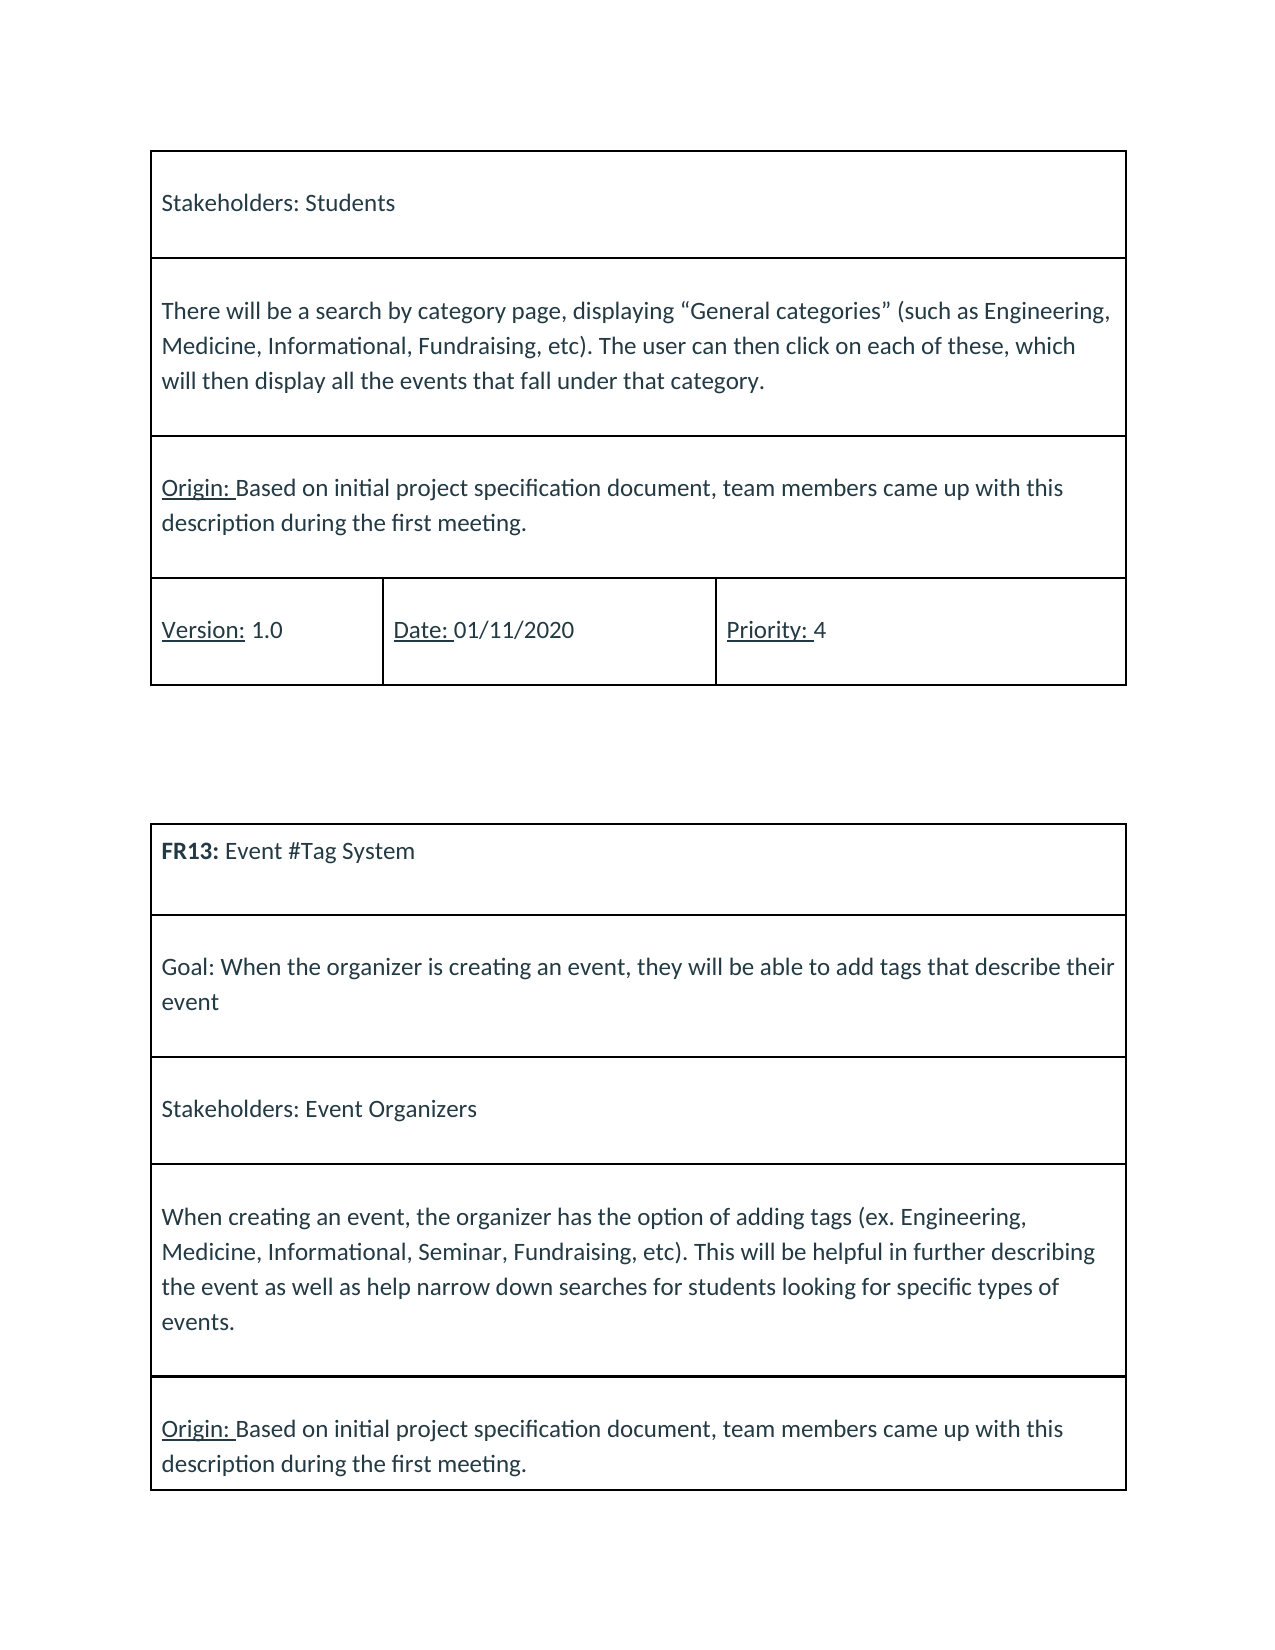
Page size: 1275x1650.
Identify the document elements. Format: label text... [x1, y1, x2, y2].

table_cell Version: 1.0 [152, 579, 382, 684]
table_cell Date: 01/11/2020 [384, 579, 715, 684]
table_header FR13: Event #Tag System [152, 825, 1125, 913]
table_cell There will be a search by category page, displaying “General categories” (such as Engineering, Medicine, Informational, Fundraising, etc). The user can then click on each of these, which will then display all the events that fall under that category. [152, 259, 1125, 434]
table_cell Origin: Based on initial project specification document, team members came up with this description during the first meeting. [152, 437, 1125, 577]
table_cell When creating an event, the organizer has the option of adding tags (ex. Engineering, Medicine, Informational, Seminar, Fundraising, etc). This will be helpful in further describing the event as well as help narrow down searches for students looking for specific types of events. [152, 1165, 1125, 1375]
table_cell Stakeholders: Students [152, 152, 1125, 257]
table_cell Origin: Based on initial project specification document, team members came up with this description during the first meeting. [152, 1378, 1125, 1489]
table_cell Priority: 4 [717, 579, 1125, 684]
table_cell Goal: When the organizer is creating an event, they will be able to add tags that describe their event [152, 916, 1125, 1056]
table_cell Stakeholders: Event Organizers [152, 1058, 1125, 1163]
